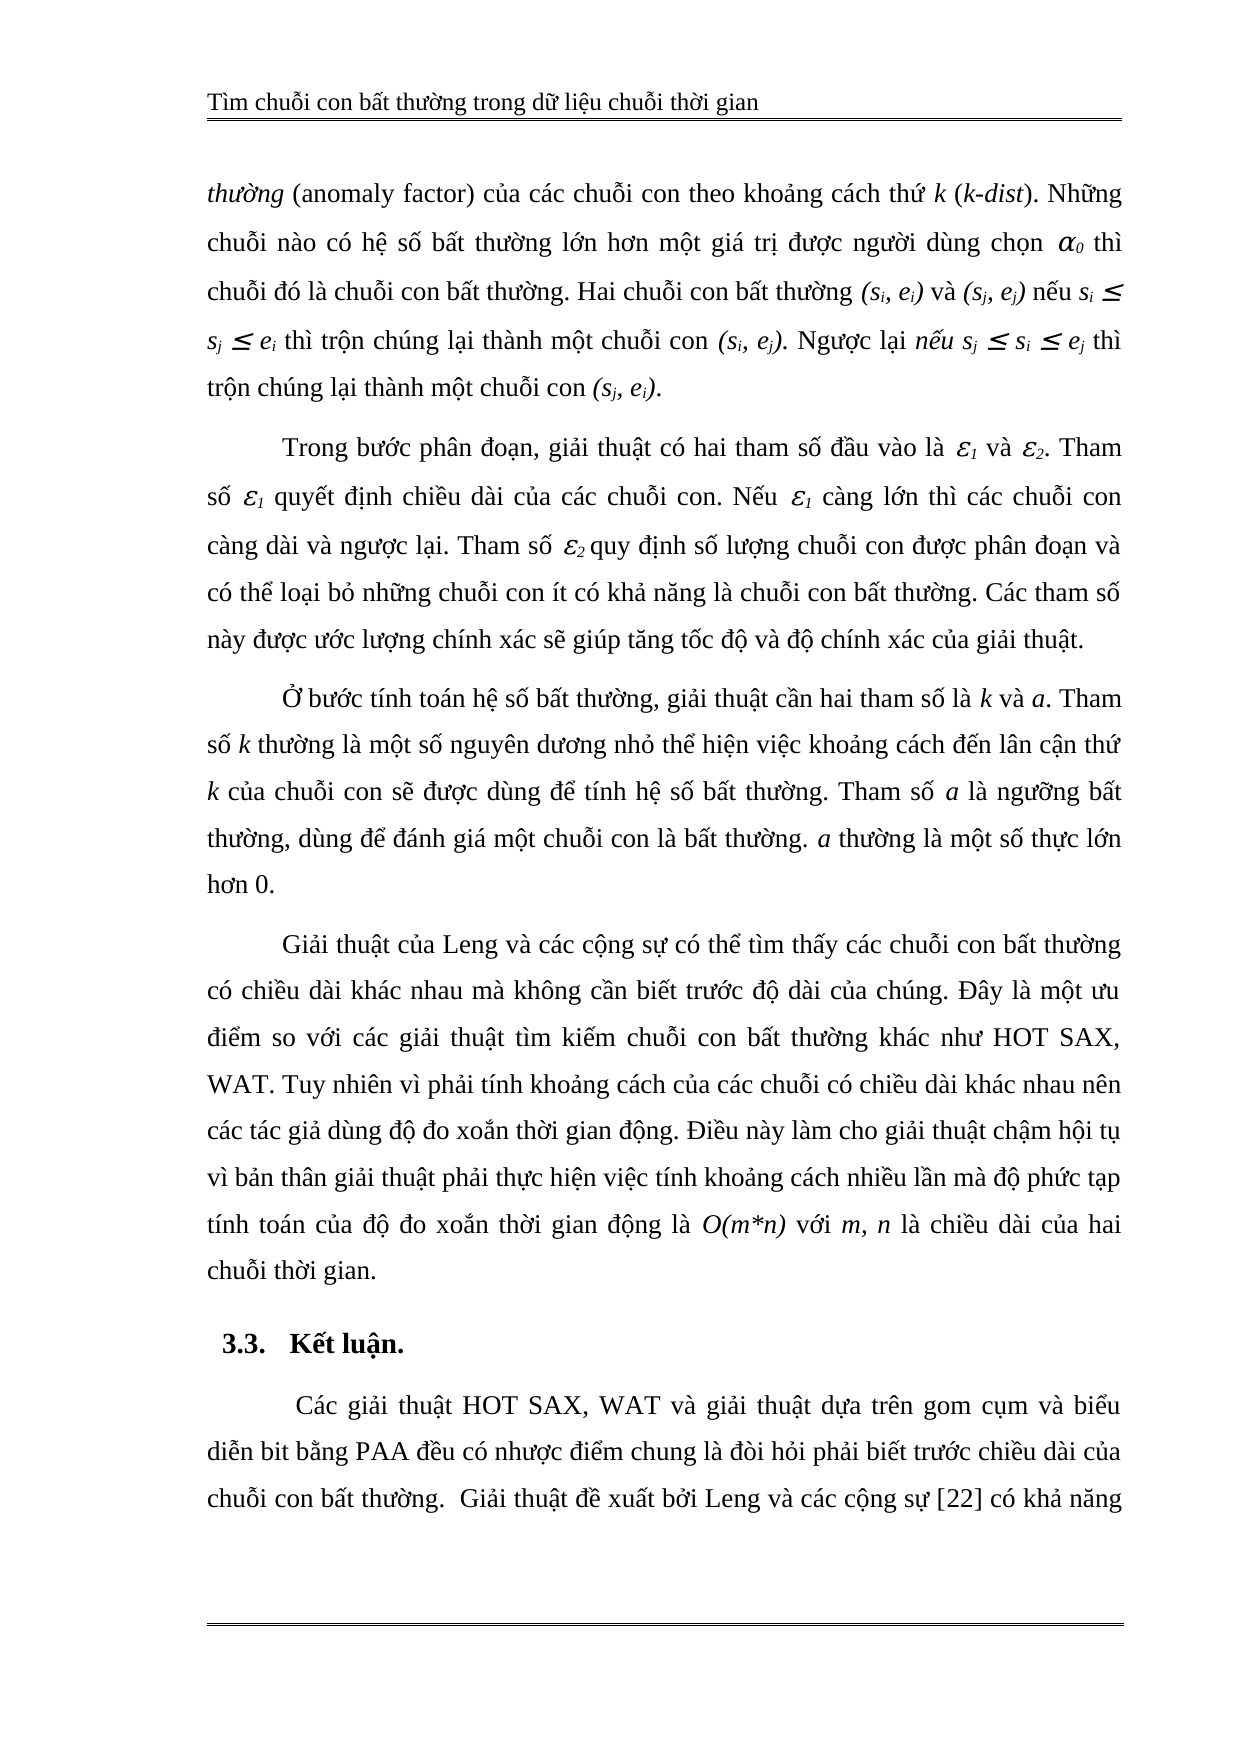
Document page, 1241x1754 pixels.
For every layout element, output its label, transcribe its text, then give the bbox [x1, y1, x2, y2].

subtitle Kết luận. [222, 1326, 1122, 1359]
text Trong bước phân đoạn, giải thuật có hai tham số đầu vào là ε1 và ε2. Tham số ε1 quyết định chiều dài của các chuỗi con. Nếu ε1 càng lớn thì các chuỗi con càng dài và ngược lại. Tham số ε2 quy định số lượng chuỗi con được phân đoạn và có thể loại bỏ những chuỗi con ít có khả năng là chuỗi con bất thường. Các tham số này được ước lượng chính xác sẽ giúp tăng tốc độ và độ chính xác của giải thuật. [207, 430, 1122, 654]
text Giải thuật của Leng và các cộng sự có thể tìm thấy các chuỗi con bất thường có chiều dài khác nhau mà không cần biết trước độ dài của chúng. Đây là một ưu điểm so với các giải thuật tìm kiếm chuỗi con bất thường khác như HOT SAX, WAT. Tuy nhiên vì phải tính khoảng cách của các chuỗi có chiều dài khác nhau nên các tác giả dùng độ đo xoắn thời gian động. Điều này làm cho giải thuật chậm hội tụ vì bản thân giải thuật phải thực hiện việc tính khoảng cách nhiều lần mà độ phức tạp tính toán của độ đo xoắn thời gian động là O(m*n) với m, n là chiều dài của hai chuỗi thời gian. [207, 928, 1122, 1286]
text Ở bước tính toán hệ số bất thường, giải thuật cần hai tham số là k và a. Tham số k thường là một số nguyên dương nhỏ thể hiện việc khoảng cách đến lân cận thứ k của chuỗi con sẽ được dùng để tính hệ số bất thường. Tham số a là ngưỡng bất thường, dùng để đánh giá một chuỗi con là bất thường. a thường là một số thực lớn hơn 0. [207, 682, 1122, 900]
